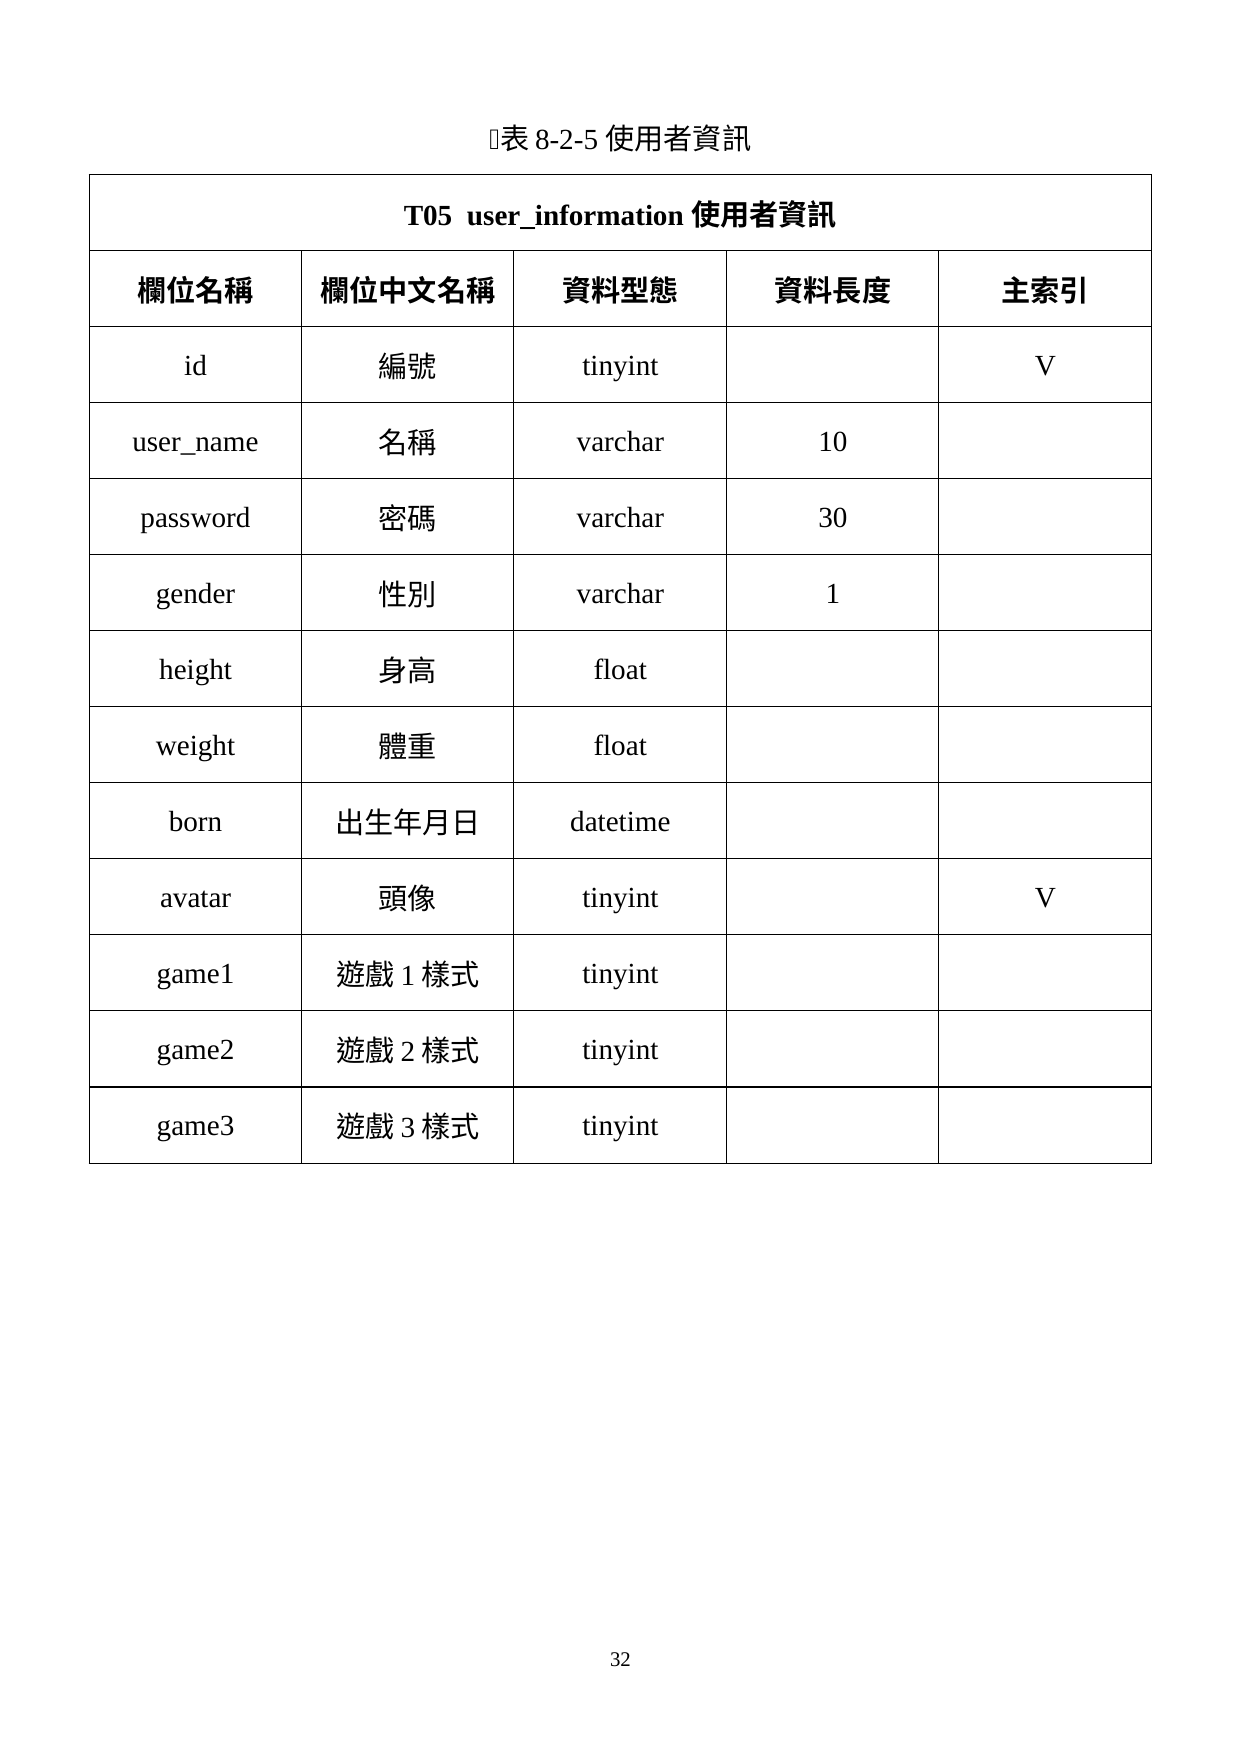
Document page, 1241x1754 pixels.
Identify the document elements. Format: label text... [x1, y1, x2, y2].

table_cell 編號 [302, 327, 513, 402]
table_cell 頭像 [302, 859, 513, 934]
table_cell [727, 327, 938, 402]
table_cell [939, 479, 1151, 554]
table_cell [727, 707, 938, 782]
table_cell [939, 631, 1151, 706]
table_cell 名稱 [302, 403, 513, 478]
table_cell 體重 [302, 707, 513, 782]
table_cell game3 [90, 1088, 301, 1162]
table_cell varchar [514, 479, 726, 554]
table_cell tinyint [514, 935, 726, 1010]
table_cell avatar [90, 859, 301, 934]
table_cell 遊戲2樣式 [302, 1011, 513, 1086]
table_cell 密碼 [302, 479, 513, 554]
table_cell 身高 [302, 631, 513, 706]
table_cell 30 [727, 479, 938, 554]
table_cell [727, 1088, 938, 1162]
table_cell varchar [514, 403, 726, 478]
table_cell [939, 555, 1151, 630]
table_cell V [939, 859, 1151, 934]
table_cell 遊戲3樣式 [302, 1088, 513, 1162]
table_cell 資料型態 [514, 251, 726, 326]
table_cell id [90, 327, 301, 402]
table_cell gender [90, 555, 301, 630]
table_cell 資料長度 [727, 251, 938, 326]
table_cell [939, 707, 1151, 782]
table_cell [939, 403, 1151, 478]
table_cell user_name [90, 403, 301, 478]
table_cell game2 [90, 1011, 301, 1086]
table_cell 出生年月日 [302, 783, 513, 858]
table_cell 欄位中文名稱 [302, 251, 513, 326]
table_cell [727, 935, 938, 1010]
table_cell V [939, 327, 1151, 402]
table_cell tinyint [514, 327, 726, 402]
table_cell weight [90, 707, 301, 782]
table_cell [939, 783, 1151, 858]
table_cell password [90, 479, 301, 554]
table_cell [727, 631, 938, 706]
table_cell datetime [514, 783, 726, 858]
table_header T05 user_information 使用者資訊 [90, 175, 1151, 250]
table_cell [939, 1011, 1151, 1086]
table_cell height [90, 631, 301, 706]
table_cell varchar [514, 555, 726, 630]
table_cell tinyint [514, 1088, 726, 1162]
table_cell [727, 783, 938, 858]
table_cell 遊戲1樣式 [302, 935, 513, 1010]
table_cell game1 [90, 935, 301, 1010]
table_cell 10 [727, 403, 938, 478]
table_cell float [514, 707, 726, 782]
table_cell born [90, 783, 301, 858]
table_cell 1 [727, 555, 938, 630]
table_cell [939, 1088, 1151, 1162]
text 表8-2-5 使用者資訊 [89, 99, 1152, 174]
table_cell [727, 1011, 938, 1086]
table_cell tinyint [514, 1011, 726, 1086]
table_cell 欄位名稱 [90, 251, 301, 326]
table_cell [939, 935, 1151, 1010]
table_cell float [514, 631, 726, 706]
table_cell tinyint [514, 859, 726, 934]
table_cell [727, 859, 938, 934]
table_cell 性別 [302, 555, 513, 630]
table_cell 主索引 [939, 251, 1151, 326]
